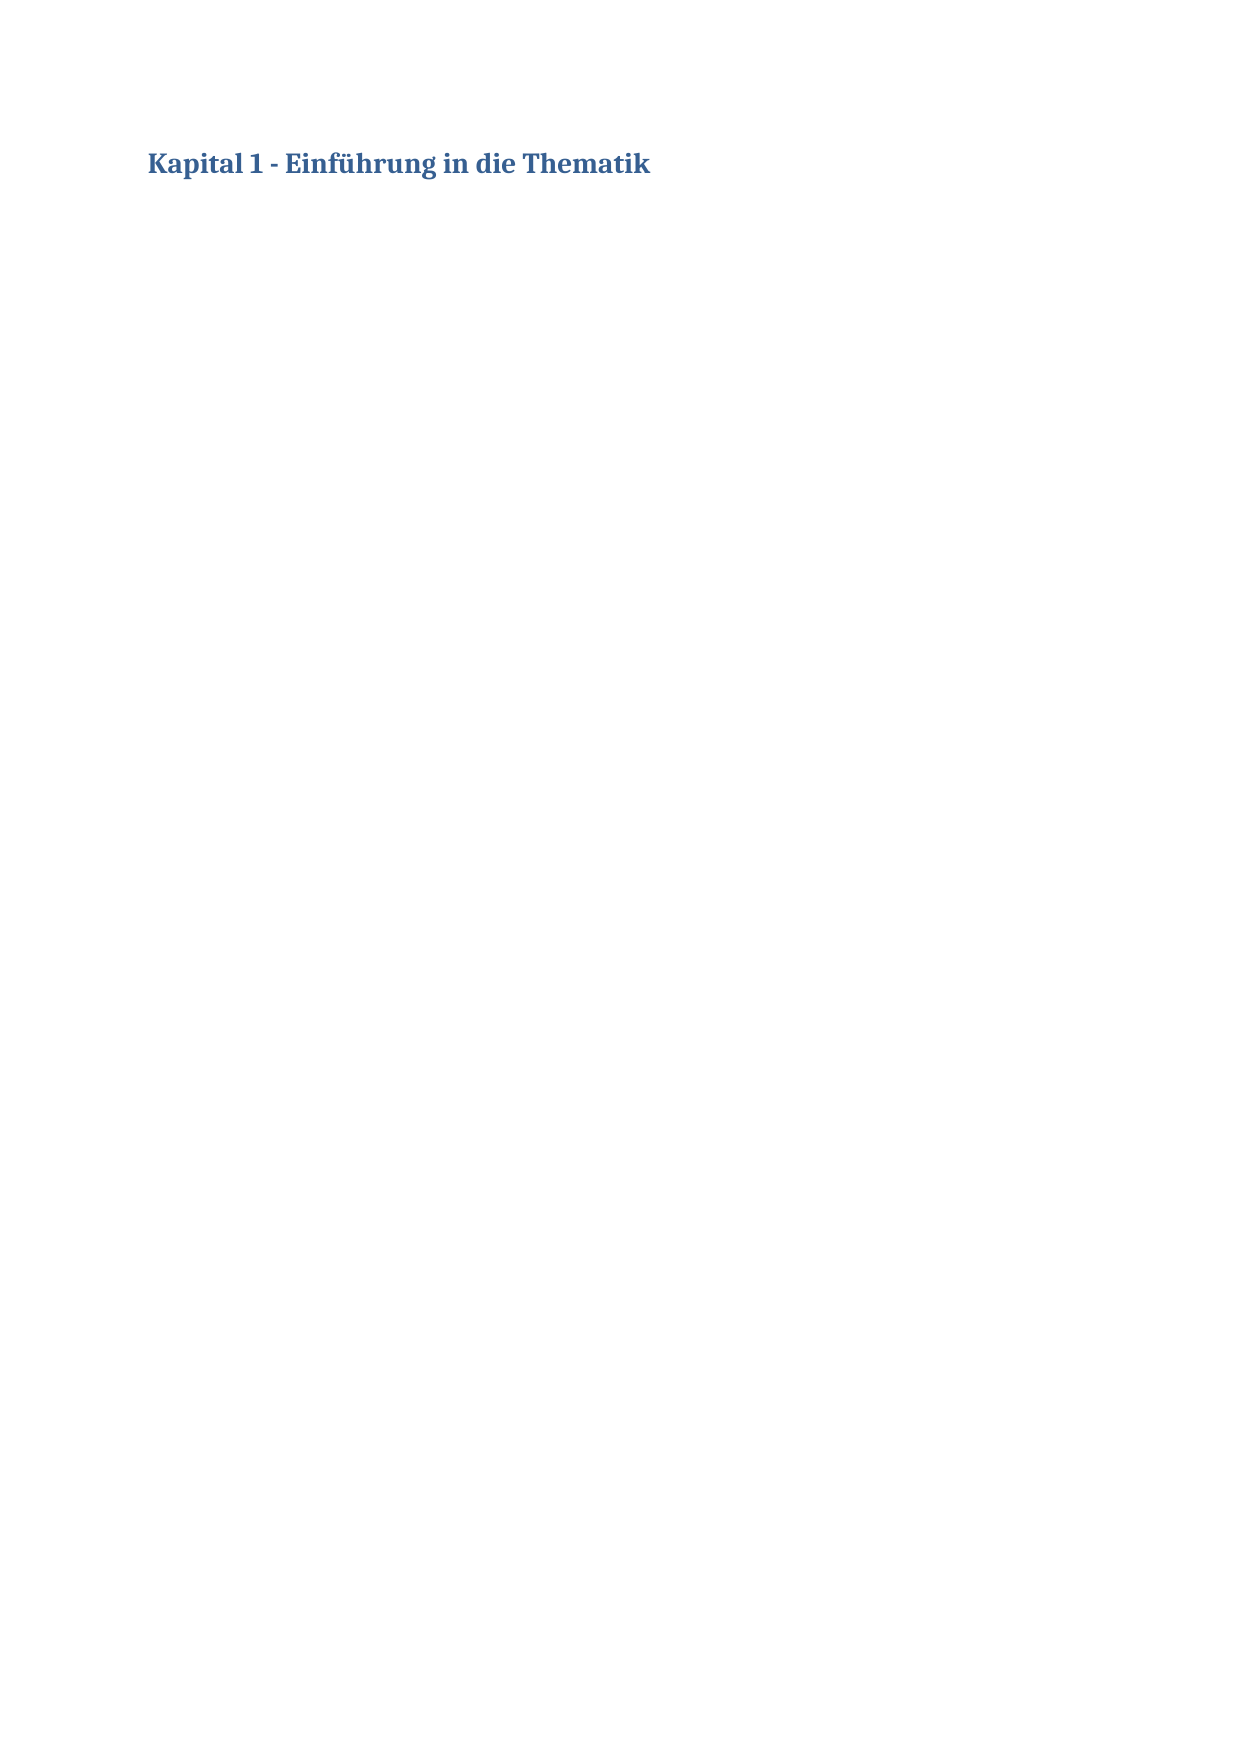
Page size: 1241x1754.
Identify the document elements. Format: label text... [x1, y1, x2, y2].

subtitle Kapital 1 - Einführung in die Thematik [148, 148, 1093, 181]
